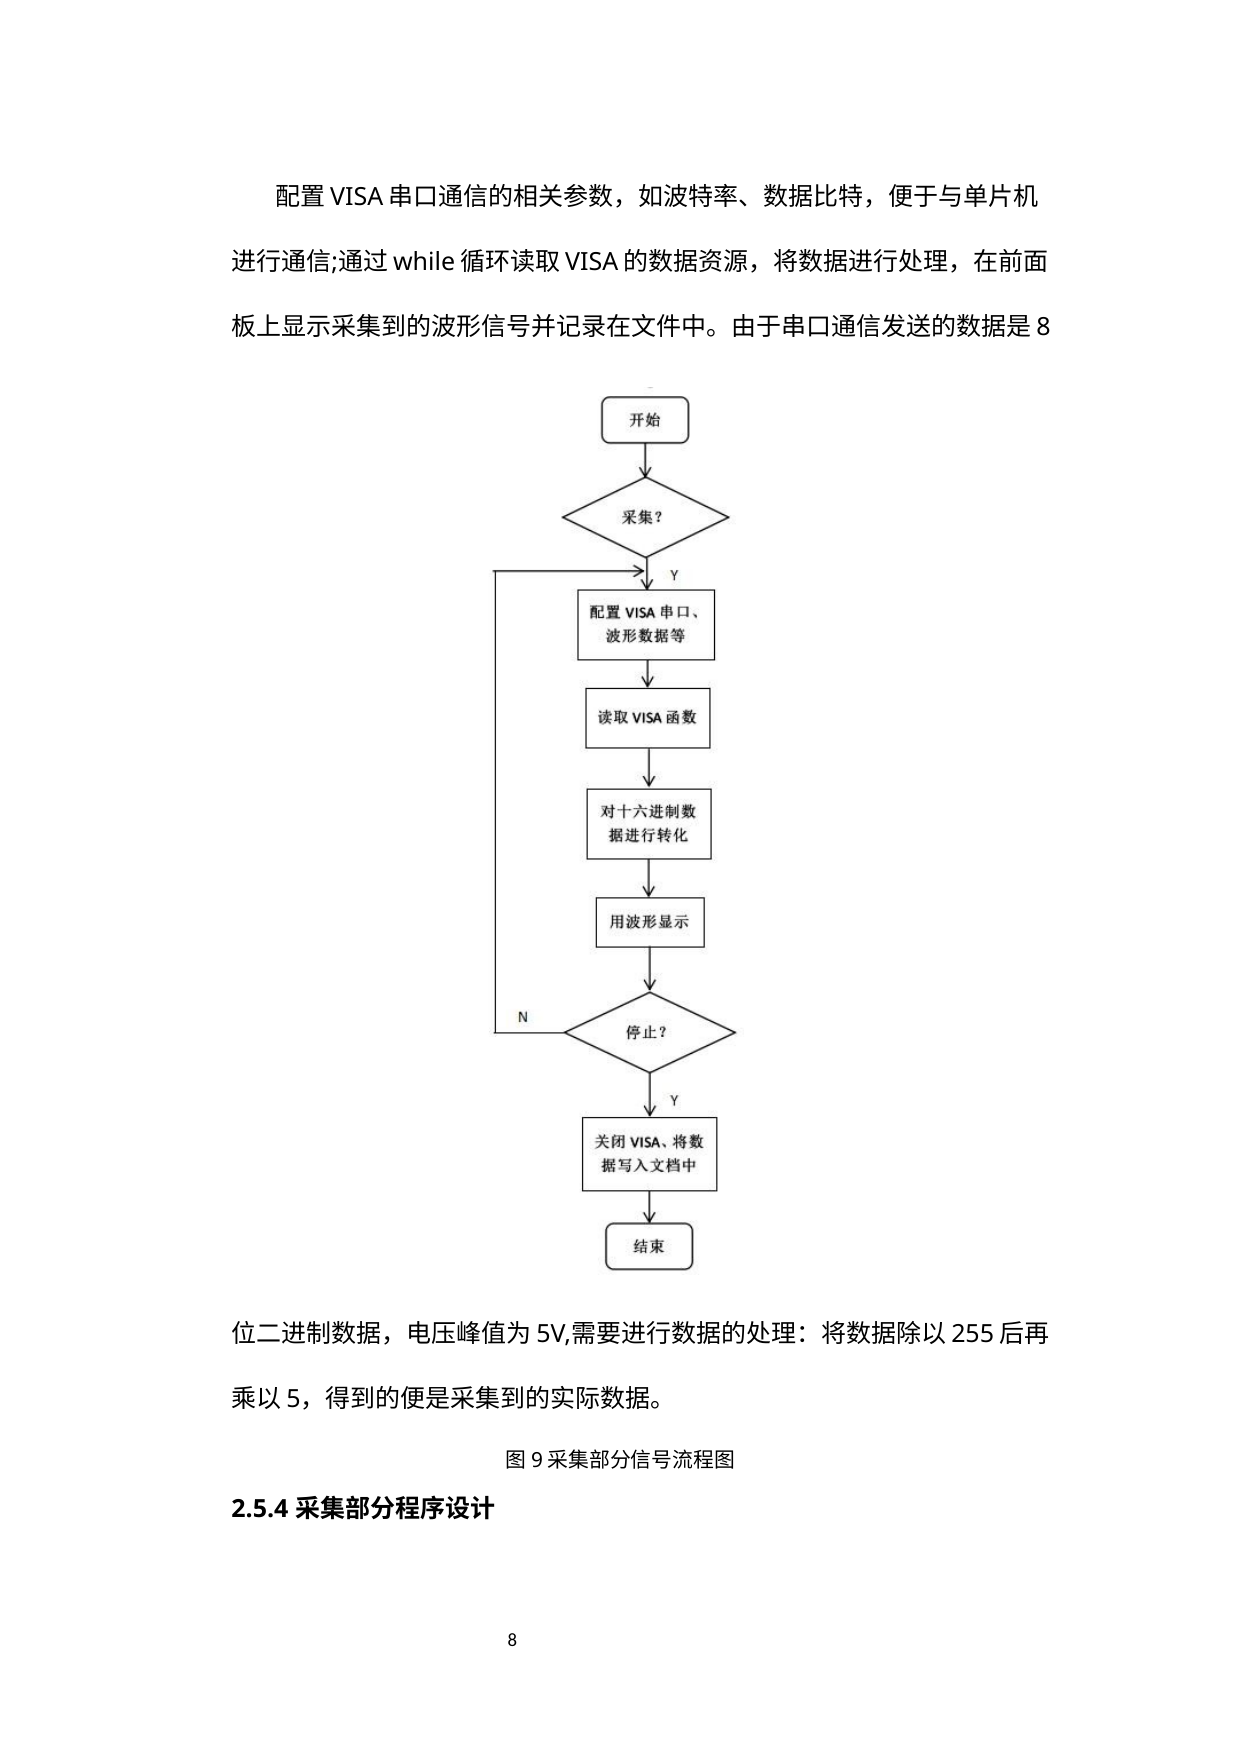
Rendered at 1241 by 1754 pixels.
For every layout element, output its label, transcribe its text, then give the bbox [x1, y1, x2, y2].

picture [488, 387, 745, 1275]
text 配置VISA串口通信的相关参数，如波特率、数据比特，便于与单片机进行通信;通过while循环读取VISA的数据资源，将数据进行处理，在前面板上显示采集到的波形信号并记录在文件中。由于串口通信发送的数据是8位二进制数据，电压峰值为5V,需要进行数据的处理：将数据除以255后再乘以5，得到的便是采集到的实际数据。 [231, 162, 1053, 1429]
text 2.5.4 采集部分程序设计 [187, 1474, 1053, 1539]
text 图 9 采集部分信号流程图 [187, 1442, 1053, 1474]
